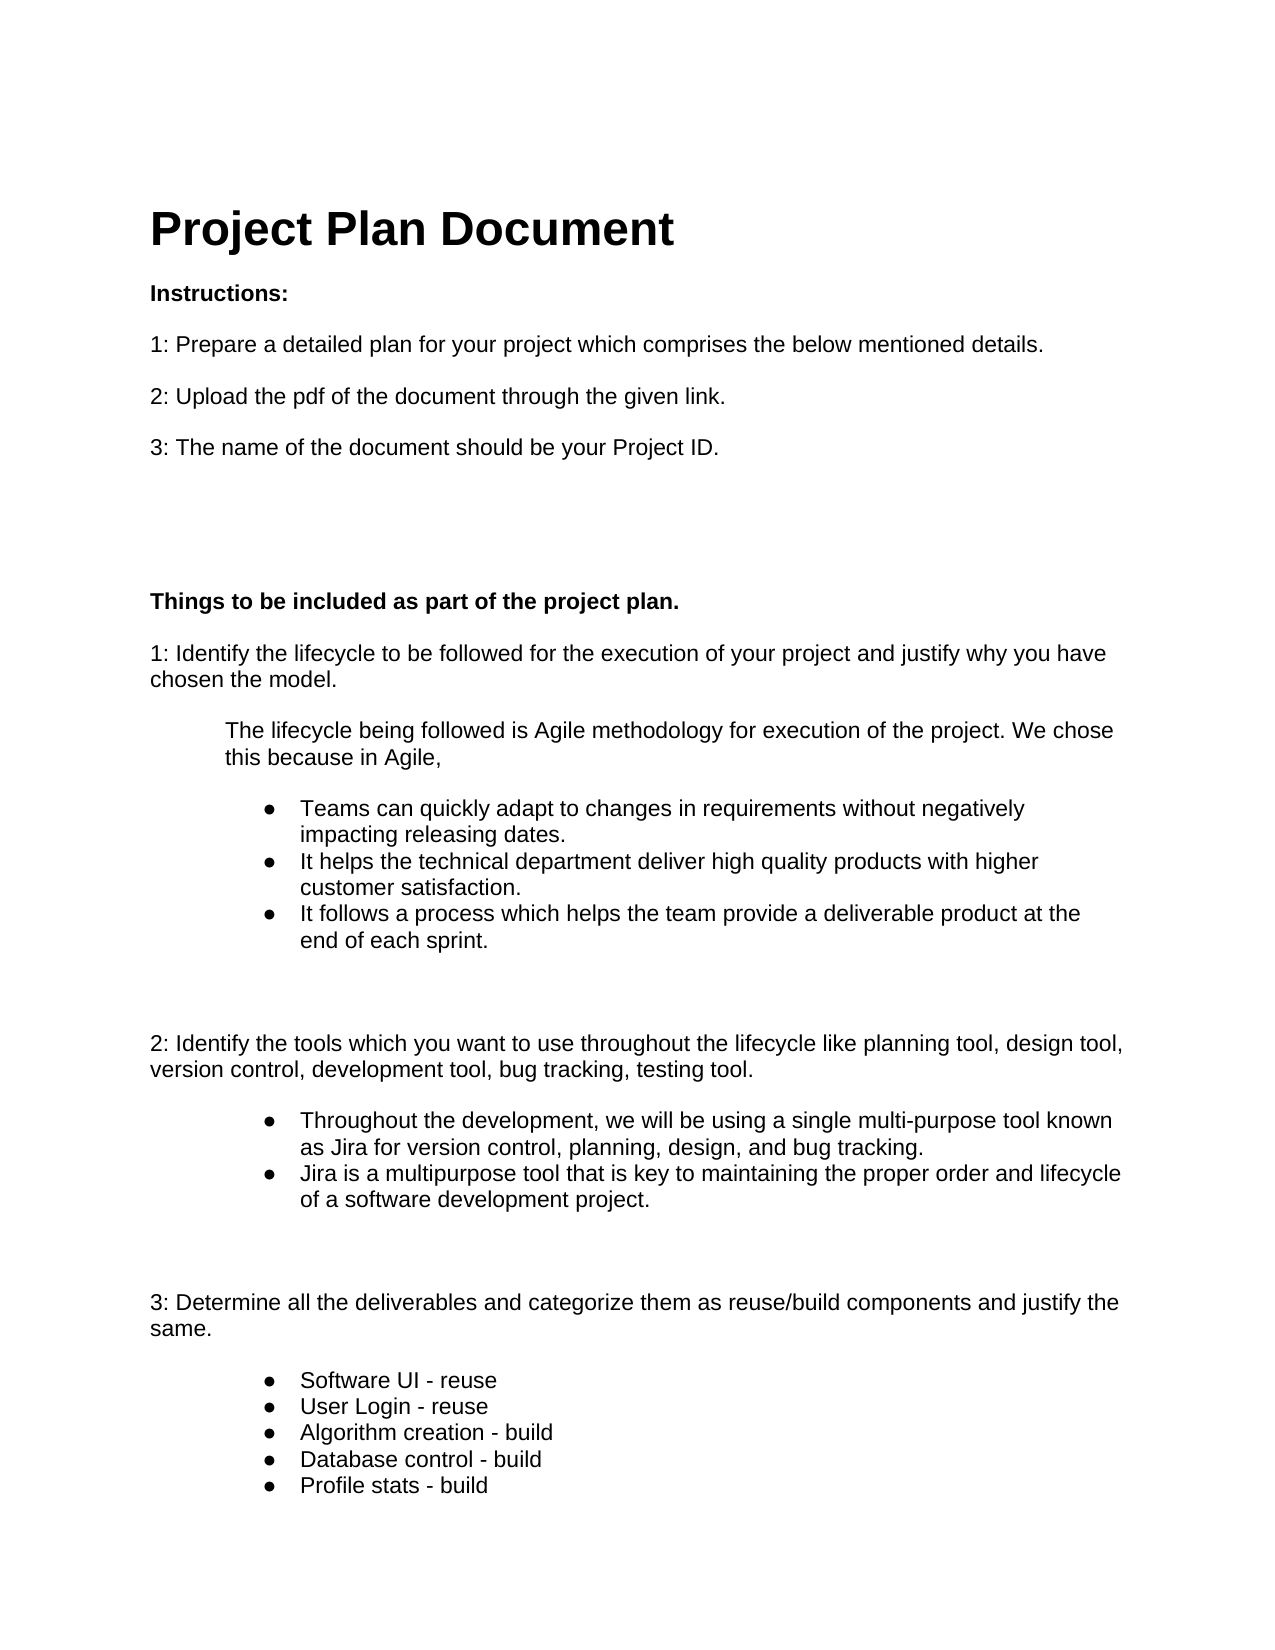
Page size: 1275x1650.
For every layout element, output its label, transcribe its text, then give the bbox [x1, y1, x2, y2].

list User Login - reuse [262, 1393, 1125, 1419]
list Throughout the development, we will be using a single multi-purpose tool known as Jira for version control, planning, design, and bug tracking. [262, 1107, 1125, 1160]
list Algorithm creation - build [262, 1419, 1125, 1446]
text 1: Prepare a detailed plan for your project which comprises the below mentioned details. [150, 331, 1125, 358]
list Jira is a multipurpose tool that is key to maintaining the proper order and lifecycle of a software development project. [262, 1160, 1125, 1213]
text 2: Upload the pdf of the document through the given link. [150, 383, 1125, 409]
text Things to be included as part of the project plan. [150, 588, 1125, 614]
list Database control - build [262, 1446, 1125, 1472]
text 2: Identify the tools which you want to use throughout the lifecycle like planning tool, design tool, version control, development tool, bug tracking, testing tool. [150, 1029, 1125, 1082]
text Instructions: [150, 280, 1125, 306]
list Profile stats - build [262, 1472, 1125, 1498]
subtitle Project Plan Document [150, 200, 1125, 255]
list It follows a process which helps the team provide a deliverable product at the end of each sprint. [262, 900, 1125, 953]
list Software UI - reuse [262, 1367, 1125, 1393]
text 3: The name of the document should be your Project ID. [150, 434, 1125, 461]
list Teams can quickly adapt to changes in requirements without negatively impacting releasing dates. [262, 795, 1125, 848]
text 3: Determine all the deliverables and categorize them as reuse/build components and justify the same. [150, 1289, 1125, 1342]
list It helps the technical department deliver high quality products with higher customer satisfaction. [262, 848, 1125, 900]
text 1: Identify the lifecycle to be followed for the execution of your project and justify why you have chosen the model. [150, 639, 1125, 692]
text The lifecycle being followed is Agile methodology for execution of the project. We chose this because in Agile, [225, 717, 1125, 770]
